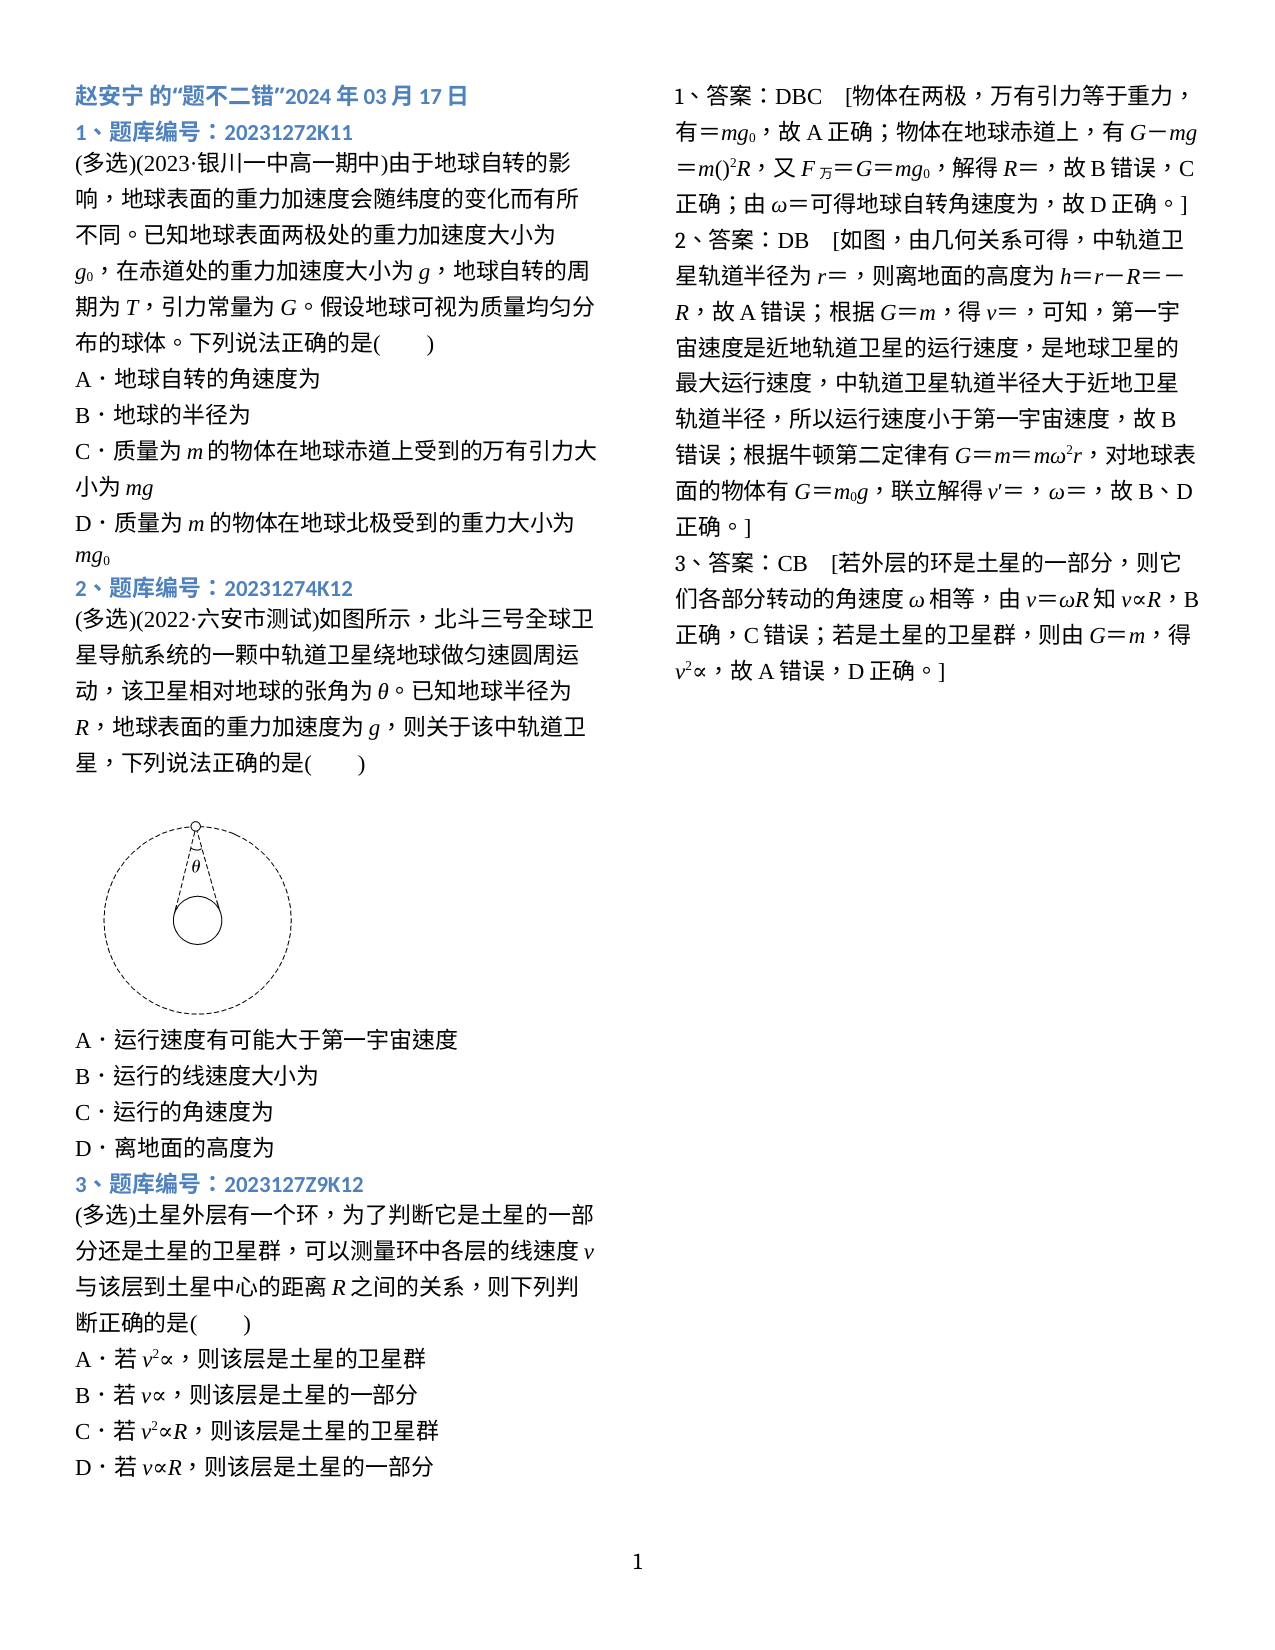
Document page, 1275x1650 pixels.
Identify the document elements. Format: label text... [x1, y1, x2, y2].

text C．运行的角速度为 [75, 1096, 600, 1127]
text 3、答案：CB [若外层的环是土星的一部分，则它们各部分转动的角速度ω相等，由v＝ωR知v∝R，B正确，C错误；若是土星的卫星群，则由G＝m，得v2∝，故A错误，D正确。] [675, 547, 1200, 686]
text C．质量为m的物体在地球赤道上受到的万有引力大小为mg [75, 434, 600, 502]
text C．若v2∝R，则该层是土星的卫星群 [75, 1415, 600, 1446]
subtitle 1、题库编号：20231272K11 [75, 116, 600, 147]
text B．运行的线速度大小为 [75, 1060, 600, 1091]
text B．若v∝，则该层是土星的一部分 [75, 1379, 600, 1410]
subtitle 赵安宁 的“题不二错”2024年03月17日 [75, 80, 600, 111]
subtitle 3、题库编号：2023127Z9K12 [75, 1168, 600, 1199]
text D．离地面的高度为 [75, 1132, 600, 1163]
text (多选)土星外层有一个环，为了判断它是土星的一部分还是土星的卫星群，可以测量环中各层的线速度v与该层到土星中心的距离R之间的关系，则下列判断正确的是( ) [75, 1199, 600, 1338]
text (多选)(2022·六安市测试)如图所示，北斗三号全球卫星导航系统的一颗中轨道卫星绕地球做匀速圆周运动，该卫星相对地球的张角为θ。已知地球半径为R，地球表面的重力加速度为g，则关于该中轨道卫星，下列说法正确的是( ) [75, 603, 600, 778]
text A．运行速度有可能大于第一宇宙速度 [75, 1024, 600, 1056]
text A．若v2∝，则该层是土星的卫星群 [75, 1343, 600, 1374]
text 2、答案：DB [如图，由几何关系可得，中轨道卫星轨道半径为r＝，则离地面的高度为h＝r－R＝－R，故A错误；根据G＝m，得v＝，可知，第一宇宙速度是近地轨道卫星的运行速度，是地球卫星的最大运行速度，中轨道卫星轨道半径大于近地卫星轨道半径，所以运行速度小于第一宇宙速度，故B错误；根据牛顿第二定律有G＝m＝mω2r，对地球表面的物体有G＝m0g，联立解得v′＝，ω＝，故B、D正确。] [675, 224, 1200, 542]
picture [93, 812, 301, 1021]
text 1、答案：DBC [物体在两极，万有引力等于重力，有＝mg0，故A正确；物体在地球赤道上，有G－mg＝m()2R，又F万＝G＝mg0，解得R＝，故B错误，C正确；由ω＝可得地球自转角速度为，故D正确。] [675, 80, 1200, 219]
text D．质量为m的物体在地球北极受到的重力大小为mg0 [75, 506, 600, 568]
text A．地球自转的角速度为 [75, 363, 600, 394]
text B．地球的半径为 [75, 399, 600, 430]
text (多选)(2023·银川一中高一期中)由于地球自转的影响，地球表面的重力加速度会随纬度的变化而有所不同。已知地球表面两极处的重力加速度大小为g0，在赤道处的重力加速度大小为g，地球自转的周期为T，引力常量为G。假设地球可视为质量均匀分布的球体。下列说法正确的是( ) [75, 147, 600, 358]
subtitle 2、题库编号：20231274K12 [75, 572, 600, 603]
text D．若v∝R，则该层是土星的一部分 [75, 1451, 600, 1482]
